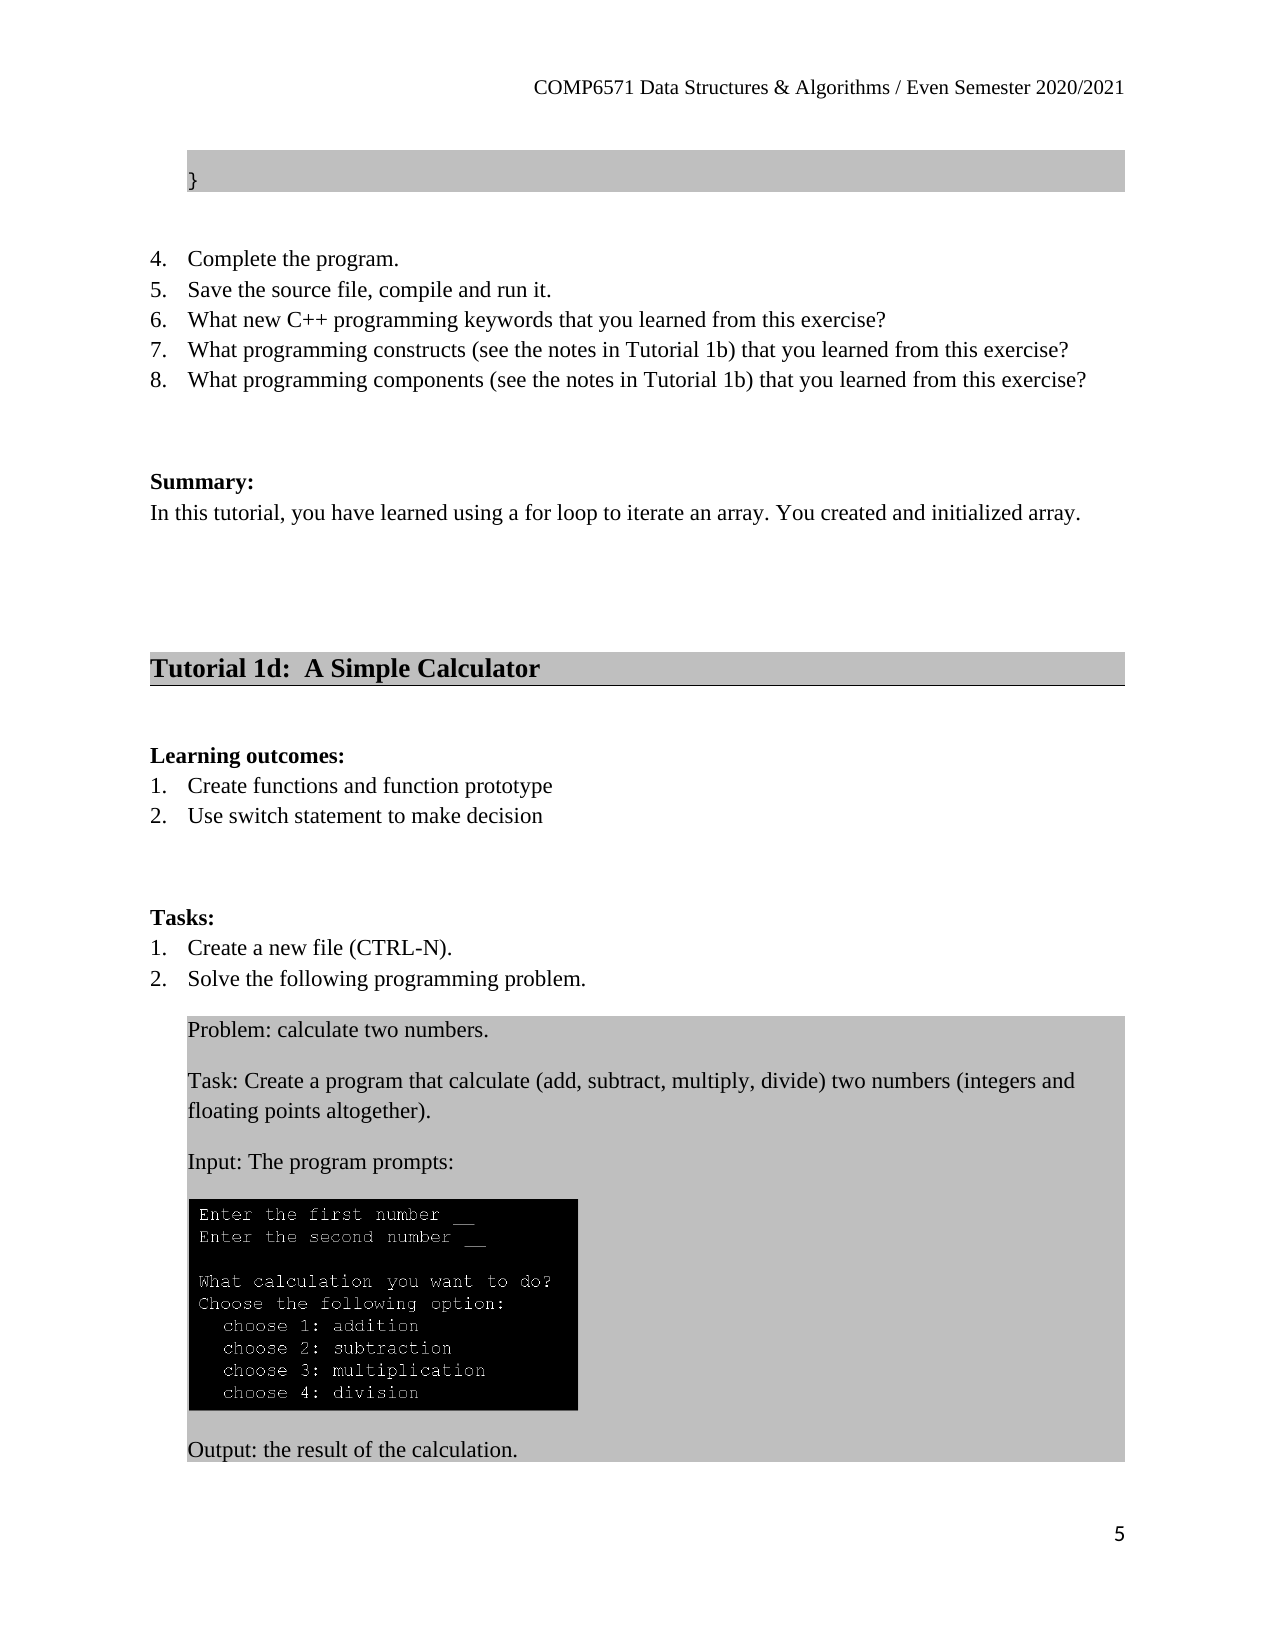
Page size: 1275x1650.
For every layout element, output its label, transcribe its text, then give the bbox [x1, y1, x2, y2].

picture [187, 1198, 579, 1411]
subtitle Summary: [150, 468, 1125, 495]
subtitle Tasks: [150, 904, 1125, 931]
text } [187, 171, 1125, 192]
list Save the source file, compile and run it. [150, 276, 1125, 302]
list What new C++ programming keywords that you learned from this exercise? [150, 306, 1125, 332]
text Output: the result of the calculation. [187, 1436, 1125, 1462]
text In this tutorial, you have learned using a for loop to iterate an array. You created and initialized array. [150, 499, 1125, 525]
subtitle Tutorial 1d: A Simple Calculator [150, 652, 1125, 685]
text Problem: calculate two numbers. [187, 1016, 1125, 1042]
list What programming constructs (see the notes in Tutorial 1b) that you learned from this exercise? [150, 336, 1125, 362]
list What programming components (see the notes in Tutorial 1b) that you learned from this exercise? [150, 366, 1125, 393]
list Create a new file (CTRL-N). [150, 934, 1125, 961]
list Solve the following programming problem. [150, 964, 1125, 991]
list Create functions and function prototype [150, 772, 1125, 798]
subtitle Learning outcomes: [150, 742, 1125, 768]
list Complete the program. [150, 246, 1125, 272]
text Input: The program prompts: [187, 1148, 1125, 1174]
text Task: Create a program that calculate (add, subtract, multiply, divide) two numbers (integers and floating points altogether). [187, 1067, 1125, 1123]
list Use switch statement to make decision [150, 802, 1125, 828]
